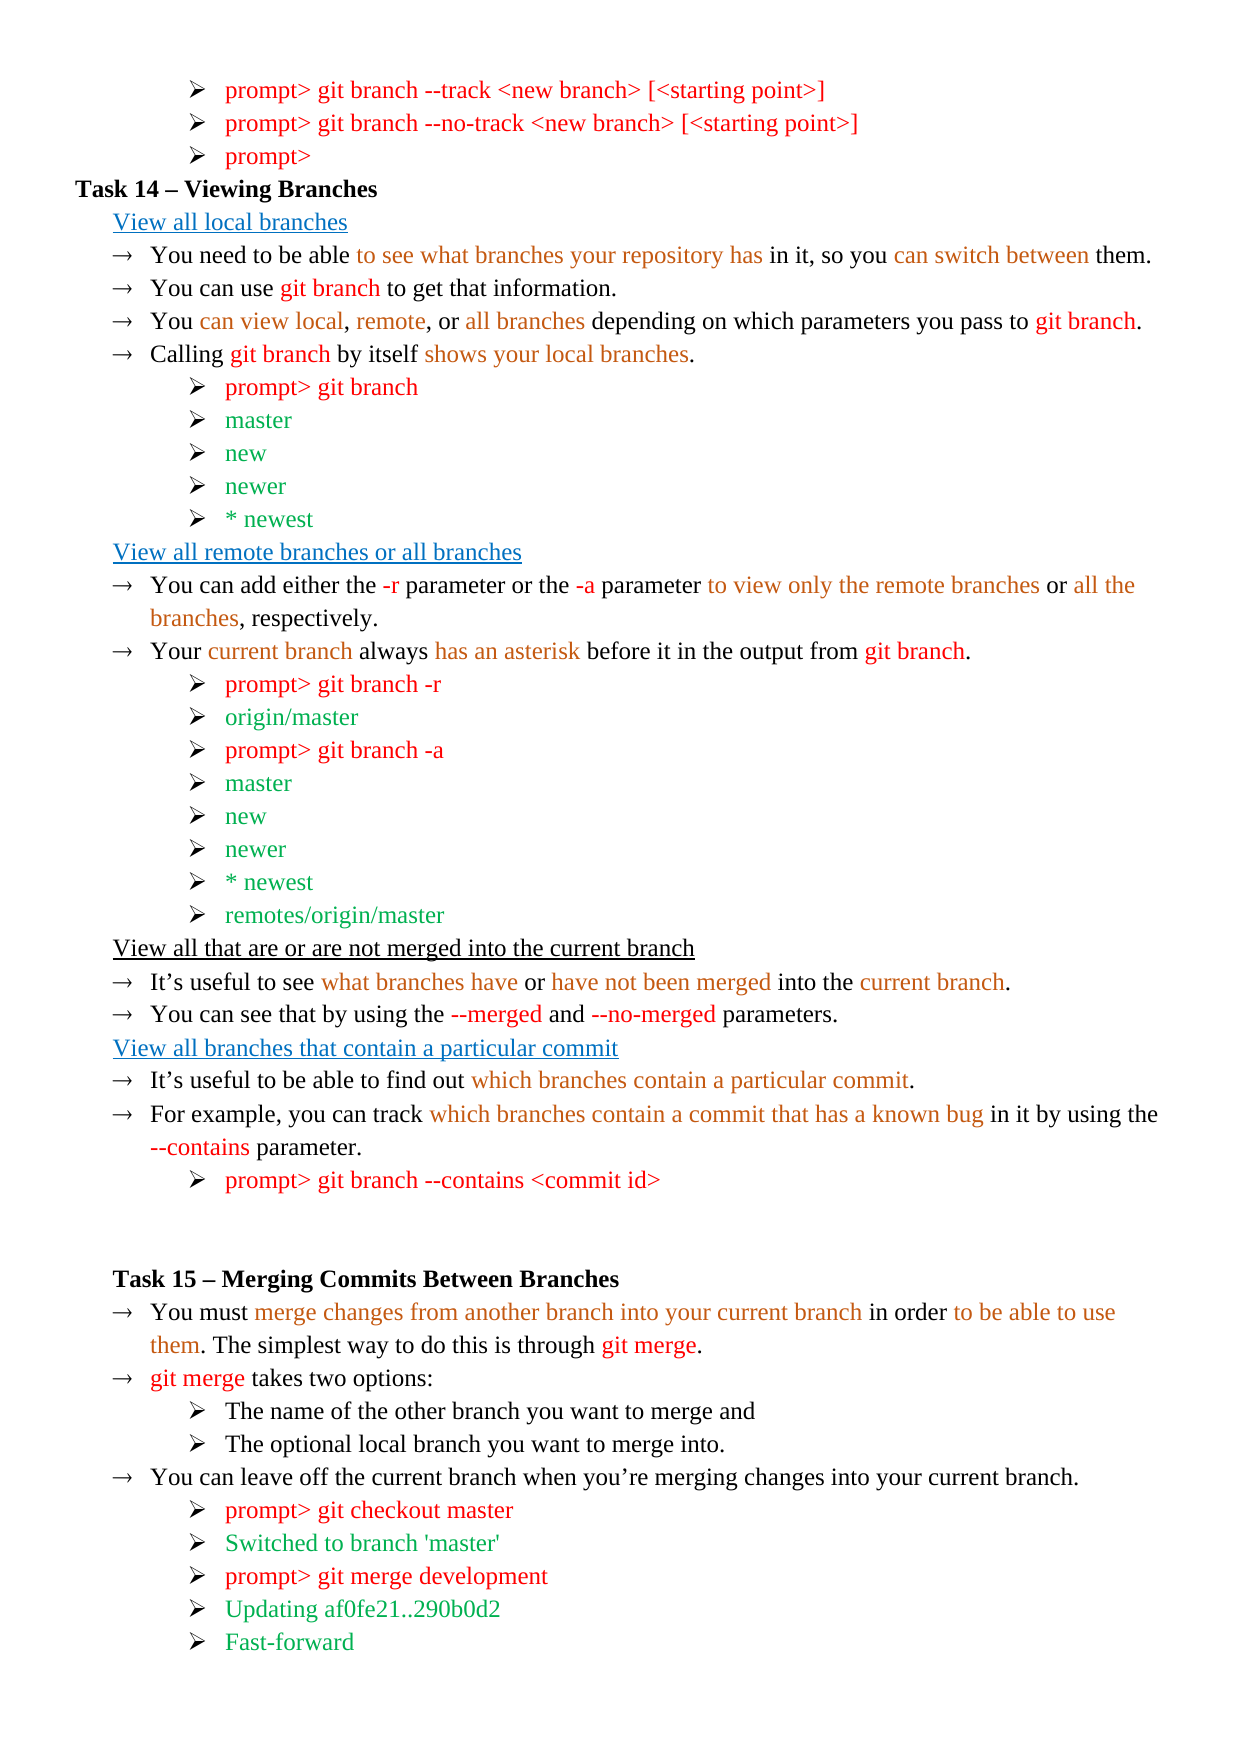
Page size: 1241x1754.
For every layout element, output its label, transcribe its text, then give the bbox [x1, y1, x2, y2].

list You must merge changes from another branch into your current branch in order to be able to use them. The simplest way to do this is through git merge. [112, 1297, 1165, 1358]
list You can add either the -r parameter or the -a parameter to view only the remote branches or all the branches, respectively. [112, 570, 1165, 632]
list Your current branch always has an asterisk before it in the output from git branch. [112, 636, 1165, 665]
text View all remote branches or all branches [112, 537, 1165, 566]
list prompt> git branch --contains <commit id> [187, 1165, 1165, 1193]
list The name of the other branch you want to merge and [187, 1396, 1165, 1424]
list newer [187, 834, 1165, 863]
list prompt> [187, 141, 1165, 170]
list * newest [187, 867, 1165, 896]
list new [187, 438, 1165, 467]
list prompt> git branch -r [187, 669, 1165, 698]
list new [187, 801, 1165, 830]
text Task 15 – Merging Commits Between Branches [112, 1264, 1165, 1292]
list master [187, 405, 1165, 434]
list remotes/origin/master [187, 901, 1165, 929]
list prompt> git merge development [187, 1561, 1165, 1590]
list * newest [187, 504, 1165, 533]
list Fast-forward [187, 1627, 1165, 1656]
text View all branches that contain a particular commit [112, 1033, 1165, 1061]
text Task 14 – Viewing Branches [75, 174, 1165, 203]
list The optional local branch you want to merge into. [187, 1429, 1165, 1458]
text View all that are or are not merged into the current branch [112, 933, 1165, 962]
list prompt> git branch --track <new branch> [<starting point>] [187, 75, 1165, 104]
list You can leave off the current branch when you’re merging changes into your current branch. [112, 1462, 1165, 1491]
list It’s useful to be able to find out which branches contain a particular commit. [112, 1066, 1165, 1094]
list You can see that by using the --merged and --no-merged parameters. [112, 999, 1165, 1028]
list prompt> git checkout master [187, 1495, 1165, 1524]
list master [187, 768, 1165, 797]
list You can view local, remote, or all branches depending on which parameters you pass to git branch. [112, 306, 1165, 335]
list origin/master [187, 702, 1165, 731]
list You need to be able to see what branches your repository has in it, so you can switch between them. [112, 240, 1165, 269]
list prompt> git branch [187, 372, 1165, 401]
list git merge takes two options: [112, 1363, 1165, 1392]
list For example, you can track which branches contain a commit that has a known bug in it by using the --contains parameter. [112, 1099, 1165, 1160]
list It’s useful to see what branches have or have not been merged into the current branch. [112, 967, 1165, 995]
text View all local branches [112, 207, 1165, 236]
list prompt> git branch --no-track <new branch> [<starting point>] [187, 108, 1165, 137]
list You can use git branch to get that information. [112, 273, 1165, 302]
list prompt> git branch -a [187, 735, 1165, 764]
list newer [187, 471, 1165, 500]
list Switched to branch 'master' [187, 1528, 1165, 1557]
list Updating af0fe21..290b0d2 [187, 1594, 1165, 1623]
list Calling git branch by itself shows your local branches. [112, 339, 1165, 368]
